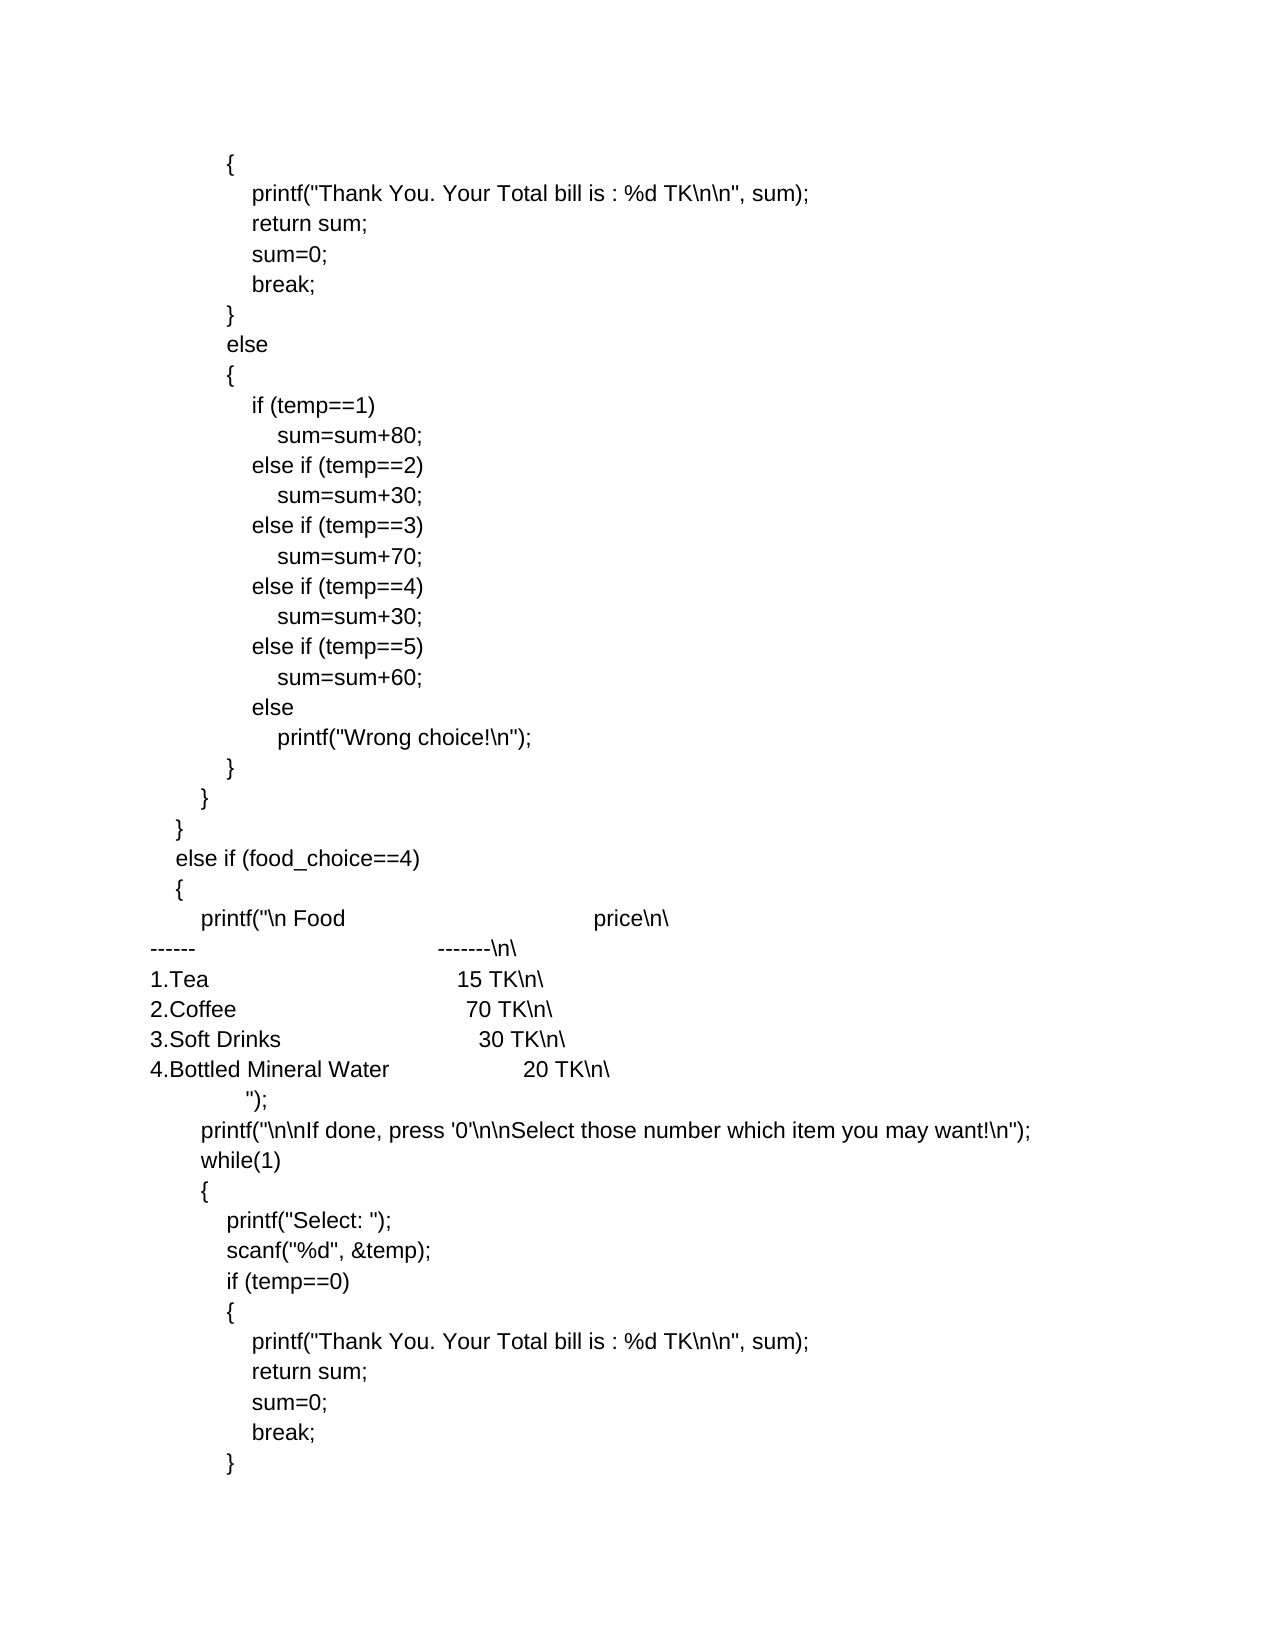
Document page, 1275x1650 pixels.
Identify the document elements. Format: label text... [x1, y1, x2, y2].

text 3.Soft Drinks 30 TK\n\ [150, 1026, 1125, 1052]
text scanf("%d", &temp); [150, 1237, 1125, 1264]
text while(1) [150, 1147, 1125, 1173]
text else [150, 694, 1125, 720]
text else if (temp==4) [150, 573, 1125, 599]
text { [150, 361, 1125, 388]
text } [150, 784, 1125, 811]
text sum=sum+60; [150, 663, 1125, 690]
text { [150, 875, 1125, 901]
text "); [150, 1086, 1125, 1113]
text 2.Coffee 70 TK\n\ [150, 996, 1125, 1022]
text 1.Tea 15 TK\n\ [150, 966, 1125, 992]
text printf("Thank You. Your Total bill is : %d TK\n\n", sum); [150, 180, 1125, 207]
text break; [150, 1419, 1125, 1445]
text sum=sum+80; [150, 422, 1125, 448]
text 4.Bottled Mineral Water 20 TK\n\ [150, 1056, 1125, 1083]
text } [150, 301, 1125, 327]
text return sum; [150, 210, 1125, 237]
text printf("Select: "); [150, 1207, 1125, 1234]
text if (temp==0) [150, 1268, 1125, 1294]
text { [150, 1177, 1125, 1203]
text else if (temp==2) [150, 452, 1125, 478]
text else if (temp==5) [150, 633, 1125, 660]
text { [150, 150, 1125, 176]
text ------ -------\n\ [150, 935, 1125, 962]
text else [150, 331, 1125, 358]
text sum=sum+30; [150, 603, 1125, 629]
text sum=0; [150, 241, 1125, 267]
text return sum; [150, 1358, 1125, 1385]
text } [150, 754, 1125, 781]
text else if (food_choice==4) [150, 845, 1125, 871]
text break; [150, 271, 1125, 297]
text sum=sum+30; [150, 482, 1125, 509]
text if (temp==1) [150, 392, 1125, 418]
text sum=sum+70; [150, 543, 1125, 569]
text else if (temp==3) [150, 512, 1125, 539]
text { [150, 1298, 1125, 1324]
text printf("Wrong choice!\n"); [150, 724, 1125, 750]
text printf("\n\nIf done, press '0'\n\nSelect those number which item you may want!\n"); [150, 1117, 1125, 1143]
text } [150, 814, 1125, 841]
text sum=0; [150, 1388, 1125, 1415]
text printf("\n Food price\n\ [150, 905, 1125, 932]
text } [150, 1449, 1125, 1475]
text printf("Thank You. Your Total bill is : %d TK\n\n", sum); [150, 1328, 1125, 1354]
